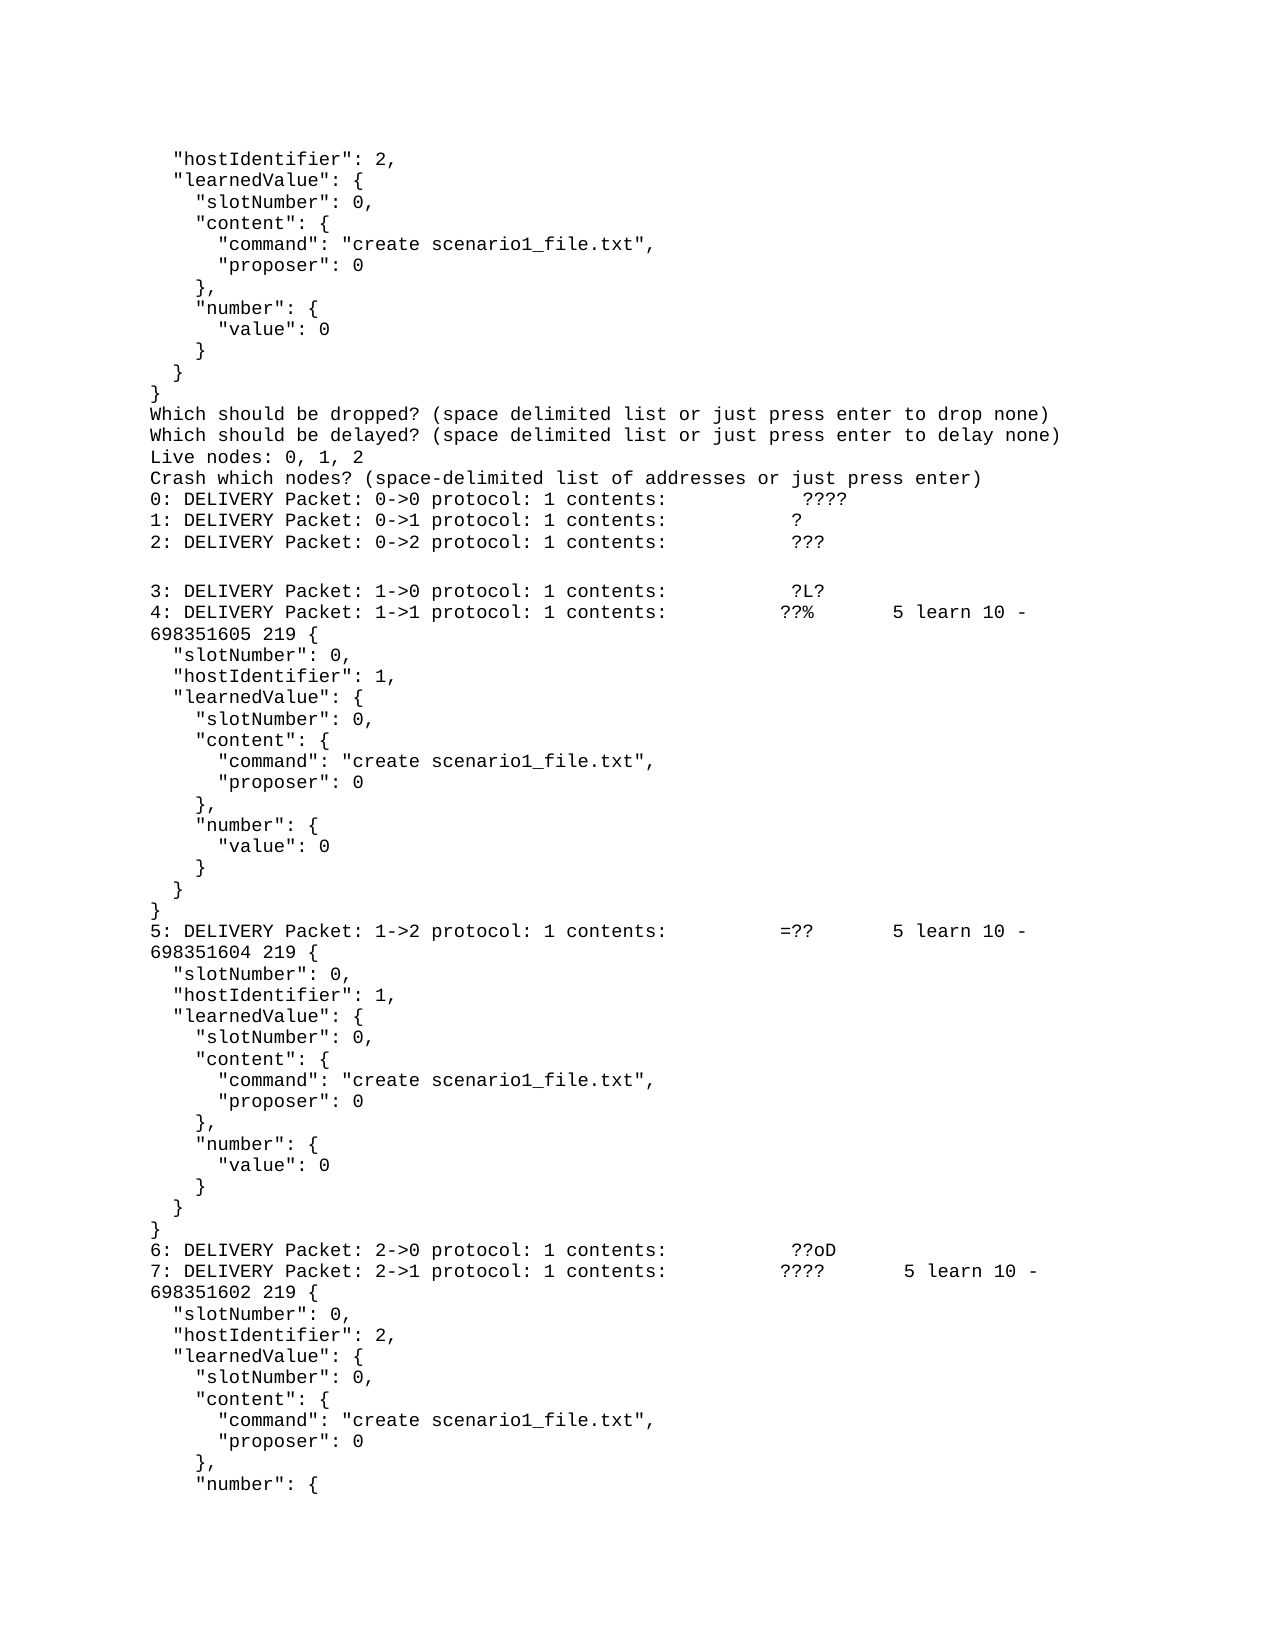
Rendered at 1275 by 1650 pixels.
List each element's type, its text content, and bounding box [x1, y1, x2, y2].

text "number": { [150, 299, 1125, 320]
text } [150, 341, 1125, 362]
text "slotNumber": 0, [150, 964, 1125, 986]
text "value": 0 [150, 320, 1125, 341]
text "learnedValue": { [150, 1347, 1125, 1368]
text 5: DELIVERY Packet: 1->2 protocol: 1 contents: =?? 5 learn 10 -698351604 219 { [150, 922, 1125, 964]
text "proposer": 0 [150, 773, 1125, 794]
text "number": { [150, 816, 1125, 837]
text "learnedValue": { [150, 171, 1125, 192]
text "proposer": 0 [150, 256, 1125, 277]
text "value": 0 [150, 837, 1125, 858]
text 1: DELIVERY Packet: 0->1 protocol: 1 contents: ? [150, 511, 1125, 532]
text "slotNumber": 0, [150, 1368, 1125, 1389]
text "hostIdentifier": 1, [150, 986, 1125, 1007]
text "slotNumber": 0, [150, 646, 1125, 667]
text } [150, 858, 1125, 879]
text "learnedValue": { [150, 688, 1125, 709]
text Live nodes: 0, 1, 2 [150, 447, 1125, 469]
text 3: DELIVERY Packet: 1->0 protocol: 1 contents: ?L? [150, 582, 1125, 603]
text "hostIdentifier": 1, [150, 667, 1125, 688]
text "command": "create scenario1_file.txt", [150, 1411, 1125, 1432]
text Which should be delayed? (space delimited list or just press enter to delay none) [150, 426, 1125, 447]
text "number": { [150, 1134, 1125, 1156]
text Which should be dropped? (space delimited list or just press enter to drop none) [150, 405, 1125, 426]
text "slotNumber": 0, [150, 1028, 1125, 1049]
text Crash which nodes? (space-delimited list of addresses or just press enter) [150, 469, 1125, 490]
text "slotNumber": 0, [150, 1304, 1125, 1326]
text "content": { [150, 1049, 1125, 1071]
text } [150, 362, 1125, 384]
text 0: DELIVERY Packet: 0->0 protocol: 1 contents: ???? [150, 490, 1125, 511]
text } [150, 1177, 1125, 1198]
text 4: DELIVERY Packet: 1->1 protocol: 1 contents: ??% 5 learn 10 -698351605 219 { [150, 603, 1125, 646]
text "slotNumber": 0, [150, 709, 1125, 731]
text } [150, 1198, 1125, 1219]
text }, [150, 277, 1125, 299]
text "content": { [150, 1389, 1125, 1411]
text 2: DELIVERY Packet: 0->2 protocol: 1 contents: ??? [150, 532, 1125, 582]
text }, [150, 1113, 1125, 1134]
text "proposer": 0 [150, 1092, 1125, 1113]
text "command": "create scenario1_file.txt", [150, 235, 1125, 256]
text "learnedValue": { [150, 1007, 1125, 1028]
text "value": 0 [150, 1156, 1125, 1177]
text "hostIdentifier": 2, [150, 150, 1125, 171]
text } [150, 1219, 1125, 1241]
text "command": "create scenario1_file.txt", [150, 1071, 1125, 1092]
text "command": "create scenario1_file.txt", [150, 752, 1125, 773]
text } [150, 901, 1125, 922]
text "proposer": 0 [150, 1432, 1125, 1453]
text "slotNumber": 0, [150, 192, 1125, 214]
text "hostIdentifier": 2, [150, 1326, 1125, 1347]
text 6: DELIVERY Packet: 2->0 protocol: 1 contents: ??oD [150, 1241, 1125, 1262]
text }, [150, 1453, 1125, 1474]
text }, [150, 794, 1125, 816]
text 7: DELIVERY Packet: 2->1 protocol: 1 contents: ???? 5 learn 10 -698351602 219 { [150, 1262, 1125, 1304]
text } [150, 879, 1125, 901]
text "number": { [150, 1474, 1125, 1496]
text "content": { [150, 731, 1125, 752]
text } [150, 384, 1125, 405]
text "content": { [150, 214, 1125, 235]
